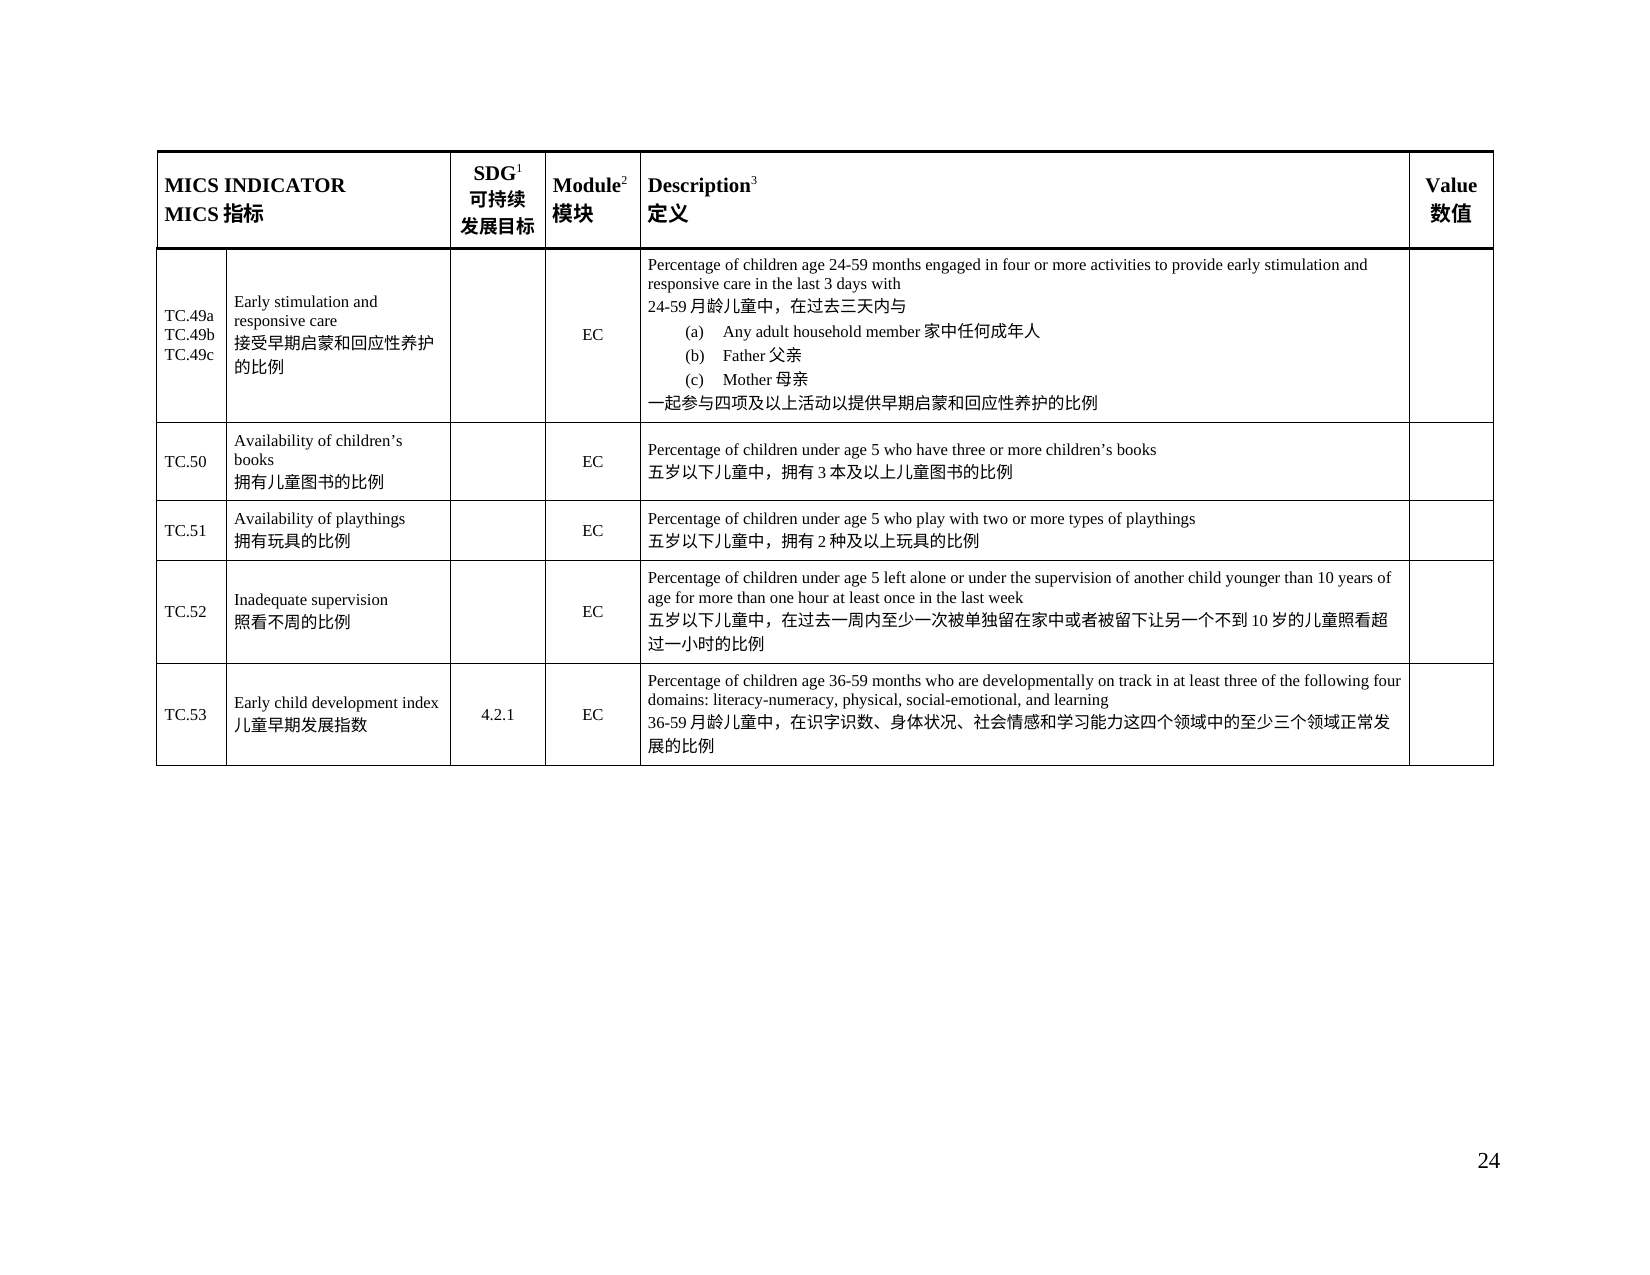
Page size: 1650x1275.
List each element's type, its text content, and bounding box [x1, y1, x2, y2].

table_header Value 数值 [1410, 153, 1493, 247]
table_cell EC [546, 561, 640, 662]
table_cell [1410, 250, 1493, 422]
table_header MICS INDICATOR MICS指标 [158, 153, 450, 247]
table_cell TC.51 [157, 501, 226, 560]
table_cell [451, 250, 545, 422]
table_cell Availability of playthings 拥有玩具的比例 [227, 501, 450, 560]
table_cell Percentage of children under age 5 left alone or under the supervision of another child younger than 10 years of age for more than one hour at least once in the last week 五岁以下儿童中，在过去一周内至少一次被单独留在家中或者被留下让另一个不到10岁的儿童照看超过一小时的比例 [641, 561, 1409, 662]
table_header Module2 模块 [546, 153, 640, 247]
table_cell Early stimulation and responsive care 接受早期启蒙和回应性养护的比例 [227, 250, 450, 422]
table_cell Percentage of children under age 5 who have three or more children’s books 五岁以下儿童中，拥有3本及以上儿童图书的比例 [641, 423, 1409, 500]
table_cell TC.50 [157, 423, 226, 500]
table_cell Percentage of children under age 5 who play with two or more types of playthings 五岁以下儿童中，拥有2种及以上玩具的比例 [641, 501, 1409, 560]
table_cell TC.53 [157, 664, 226, 765]
table_header SDG1 可持续 发展目标 [451, 153, 545, 247]
table_header Description3 定义 [641, 153, 1409, 247]
table_cell [451, 423, 545, 500]
table_cell 4.2.1 [451, 664, 545, 765]
table_cell EC [546, 664, 640, 765]
table_cell Percentage of children age 36-59 months who are developmentally on track in at least three of the following four domains: literacy-numeracy, physical, social-emotional, and learning 36-59月龄儿童中，在识字识数、身体状况、社会情感和学习能力这四个领域中的至少三个领域正常发展的比例 [641, 664, 1409, 765]
table_cell [1410, 501, 1493, 560]
table_cell Early child development index 儿童早期发展指数 [227, 664, 450, 765]
table_cell TC.52 [157, 561, 226, 662]
table_cell [451, 561, 545, 662]
table_cell [1410, 664, 1493, 765]
table_cell EC [546, 501, 640, 560]
table_cell Inadequate supervision 照看不周的比例 [227, 561, 450, 662]
table_cell EC [546, 250, 640, 422]
table_cell Availability of children’s books 拥有儿童图书的比例 [227, 423, 450, 500]
table_cell [1410, 423, 1493, 500]
table_cell [451, 501, 545, 560]
table_cell [1410, 561, 1493, 662]
table_cell EC [546, 423, 640, 500]
table_cell Percentage of children age 24-59 months engaged in four or more activities to provide early stimulation and responsive care in the last 3 days with 24-59月龄儿童中，在过去三天内与 Any adult household member家中任何成年人 Father父亲 Mother母亲 一起参与四项及以上活动以提供早期启蒙和回应性养护的比例 [641, 250, 1409, 422]
table_cell TC.49a TC.49b TC.49c [157, 250, 226, 422]
